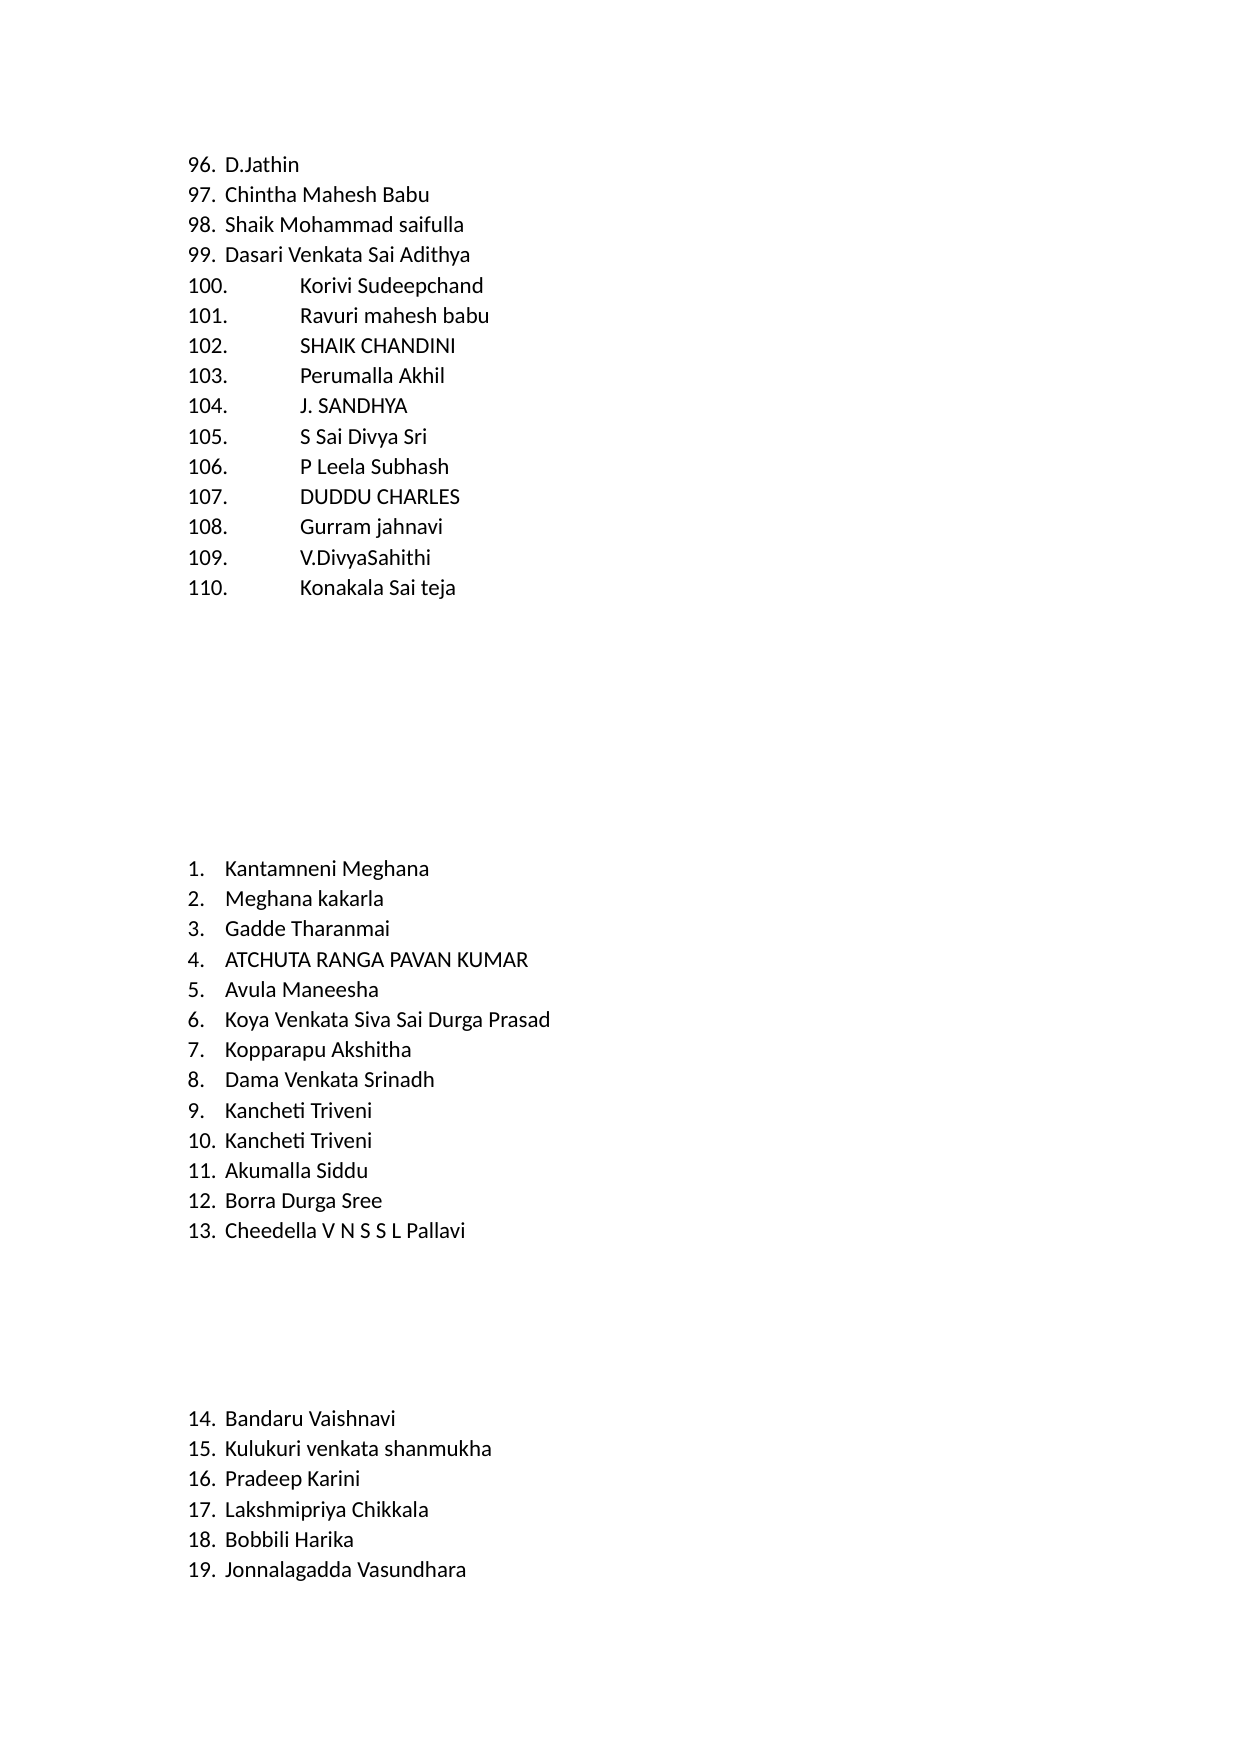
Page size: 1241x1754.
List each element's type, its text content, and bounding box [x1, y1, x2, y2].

list DUDDU CHARLES [187, 482, 1090, 510]
list Ravuri mahesh babu [187, 301, 1090, 329]
list Dasari Venkata Sai Adithya [187, 241, 1090, 269]
list Bandaru Vaishnavi [187, 1404, 1090, 1432]
list Shaik Mohammad saifulla [187, 210, 1090, 238]
list Kantamneni Meghana [187, 854, 1090, 882]
list Bobbili Harika [187, 1525, 1090, 1553]
list P Leela Subhash [187, 452, 1090, 480]
list Kulukuri venkata shanmukha [187, 1434, 1090, 1462]
list Lakshmipriya Chikkala [187, 1495, 1090, 1523]
list D.Jathin [187, 150, 1090, 178]
list V.DivyaSahithi [187, 543, 1090, 571]
list Chintha Mahesh Babu [187, 180, 1090, 208]
list Jonnalagadda Vasundhara [187, 1555, 1090, 1583]
list Akumalla Siddu [187, 1156, 1090, 1184]
list Cheedella V N S S L Pallavi [187, 1217, 1090, 1245]
list Avula Maneesha [187, 975, 1090, 1003]
list Kopparapu Akshitha [187, 1035, 1090, 1063]
list SHAIK CHANDINI [187, 331, 1090, 359]
list Kancheti Triveni [187, 1096, 1090, 1124]
list Gurram jahnavi [187, 512, 1090, 541]
list ATCHUTA RANGA PAVAN KUMAR [187, 945, 1090, 973]
list Perumalla Akhil [187, 361, 1090, 389]
list Korivi Sudeepchand [187, 271, 1090, 299]
list Kancheti Triveni [187, 1126, 1090, 1154]
list Konakala Sai teja [187, 573, 1090, 601]
list Pradeep Karini [187, 1464, 1090, 1493]
list Meghana kakarla [187, 884, 1090, 912]
list Koya Venkata Siva Sai Durga Prasad [187, 1005, 1090, 1033]
list J. SANDHYA [187, 392, 1090, 420]
list Gadde Tharanmai [187, 914, 1090, 943]
list Borra Durga Sree [187, 1186, 1090, 1214]
list Dama Venkata Srinadh [187, 1066, 1090, 1094]
list S Sai Divya Sri [187, 422, 1090, 450]
